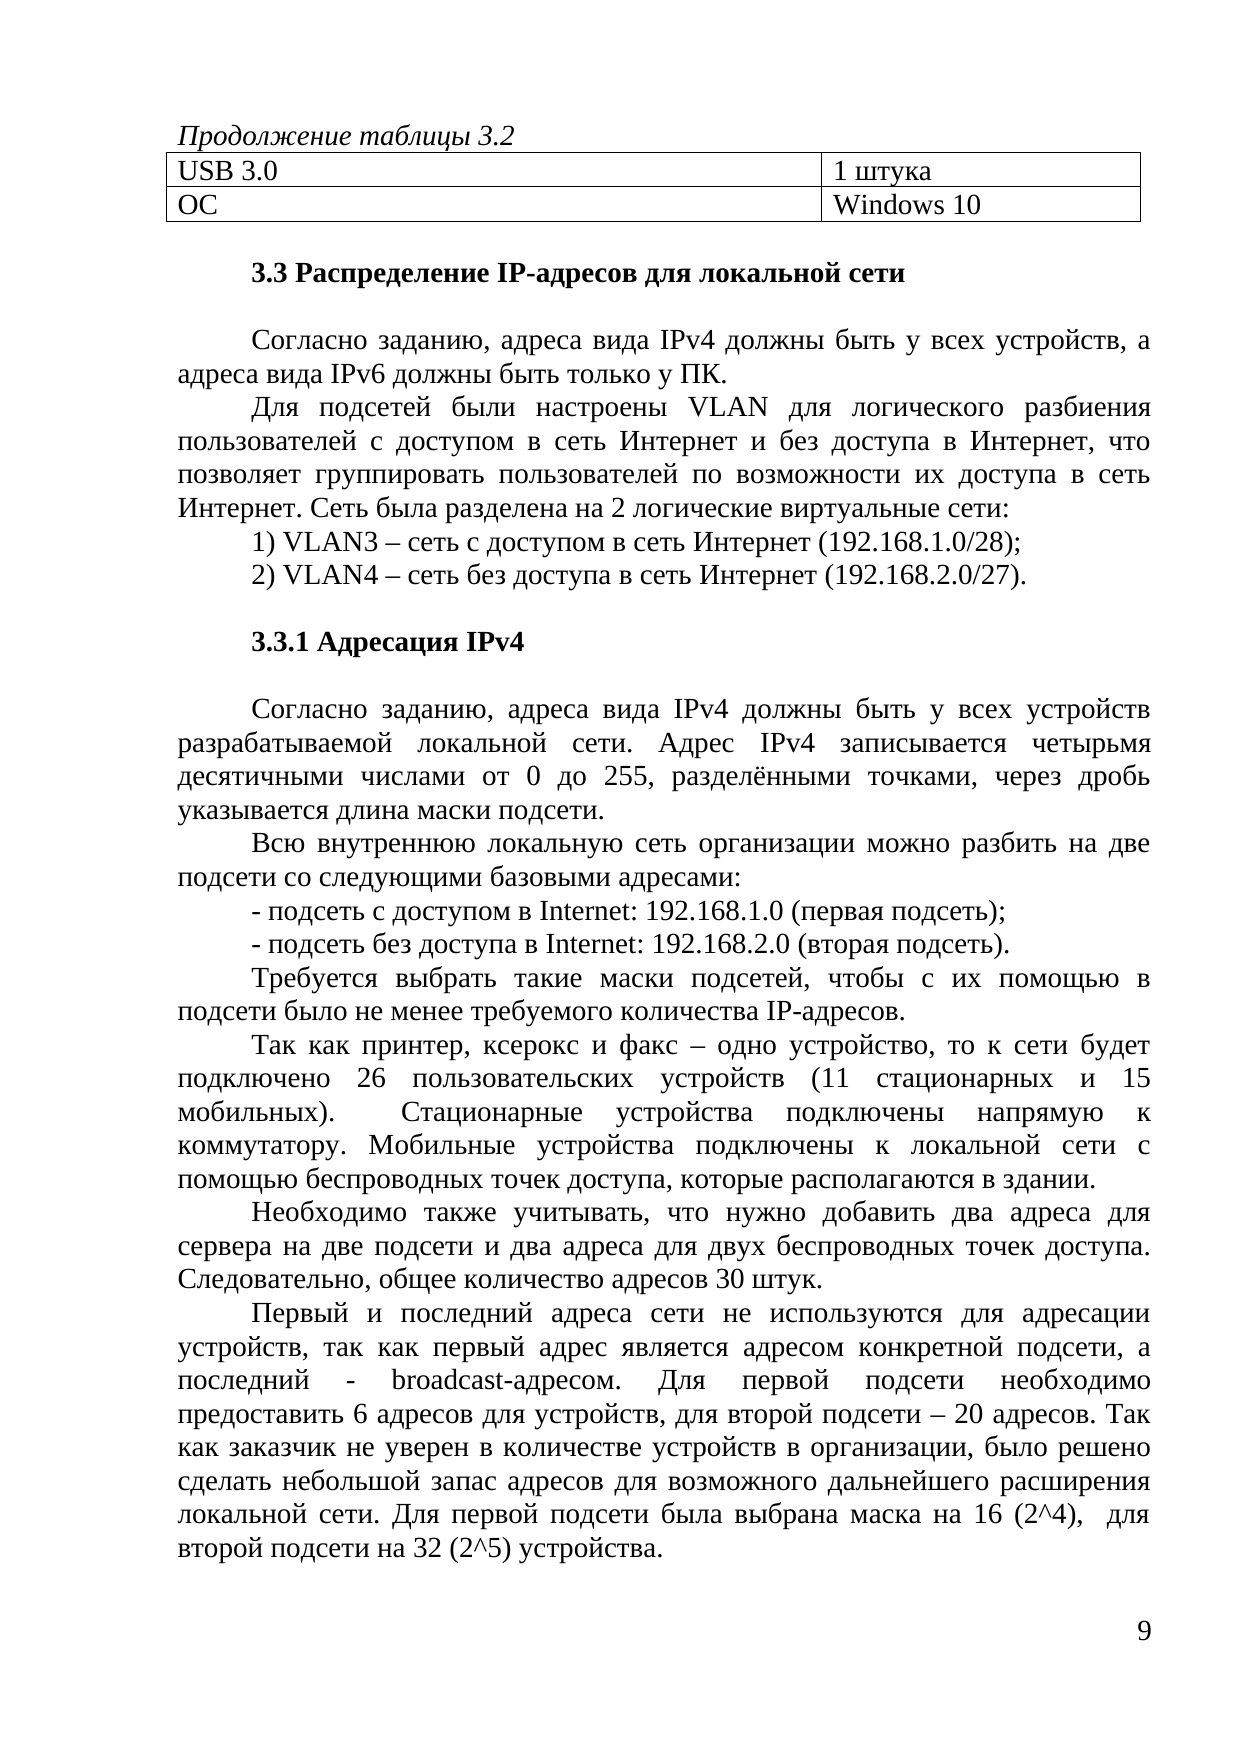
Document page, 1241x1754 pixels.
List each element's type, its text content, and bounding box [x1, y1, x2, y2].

text Для подсетей были настроены VLAN для логического разбиения пользователей с доступом в сеть Интернет и без доступа в Интернет, что позволяет группировать пользователей по возможности их доступа в сеть Интернет. Сеть была разделена на 2 логические виртуальные сети: [177, 389, 1152, 524]
text Согласно заданию, адреса вида IPv4 должны быть у всех устройств разрабатываемой локальной сети. Адрес IPv4 записывается четырьмя десятичными числами от 0 до 255, разделёнными точками, через дробь указывается длина маски подсети. [177, 691, 1152, 826]
text Необходимо также учитывать, что нужно добавить два адреса для сервера на две подсети и два адреса для двух беспроводных точек доступа. Следовательно, общее количество адресов 30 штук. [177, 1194, 1152, 1295]
text 2) VLAN4 – сеть без доступа в сеть Интернет (192.168.2.0/27). [177, 557, 1152, 591]
text 3.3.1 Адресация IPv4 [177, 624, 1152, 658]
text Требуется выбрать такие маски подсетей, чтобы с их помощью в подсети было не менее требуемого количества IP-адресов. [177, 960, 1152, 1027]
text Продолжение таблицы 3.2 [177, 118, 1152, 152]
text Первый и последний адреса сети не используются для адресации устройств, так как первый адрес является адресом конкретной подсети, а последний - broadcast-адресом. Для первой подсети необходимо предоставить 6 адресов для устройств, для второй подсети – 20 адресов. Так как заказчик не уверен в количестве устройств в организации, было решено сделать небольшой запас адресов для возможного дальнейшего расширения локальной сети. Для первой подсети была выбрана маска на 16 (2^4), для второй подсети на 32 (2^5) устройства. [177, 1295, 1152, 1563]
text Так как принтер, ксерокс и факс – одно устройство, то к сети будет подключено 26 пользовательских устройств (11 стационарных и 15 мобильных). Стационарные устройства подключены напрямую к коммутатору. Мобильные устройства подключены к локальной сети с помощью беспроводных точек доступа, которые располагаются в здании. [177, 1027, 1152, 1194]
text 1) VLAN3 – сеть с доступом в сеть Интернет (192.168.1.0/28); [177, 524, 1152, 557]
table_cell ОС [167, 187, 821, 221]
table_header USB 3.0 [167, 153, 821, 186]
text - подсеть без доступа в Internet: 192.168.2.0 (вторая подсеть). [177, 926, 1152, 960]
text - подсеть с доступом в Internet: 192.168.1.0 (первая подсеть); [177, 893, 1152, 926]
text Всю внутреннюю локальную сеть организации можно разбить на две подсети со следующими базовыми адресами: [177, 826, 1152, 893]
table_cell Windows 10 [822, 187, 1140, 221]
table_header 1 штука [822, 153, 1140, 186]
text 3.3 Распределение IP-адресов для локальной сети [177, 255, 1152, 289]
text Согласно заданию, адреса вида IPv4 должны быть у всех устройств, а адреса вида IPv6 должны быть только у ПК. [177, 322, 1152, 389]
